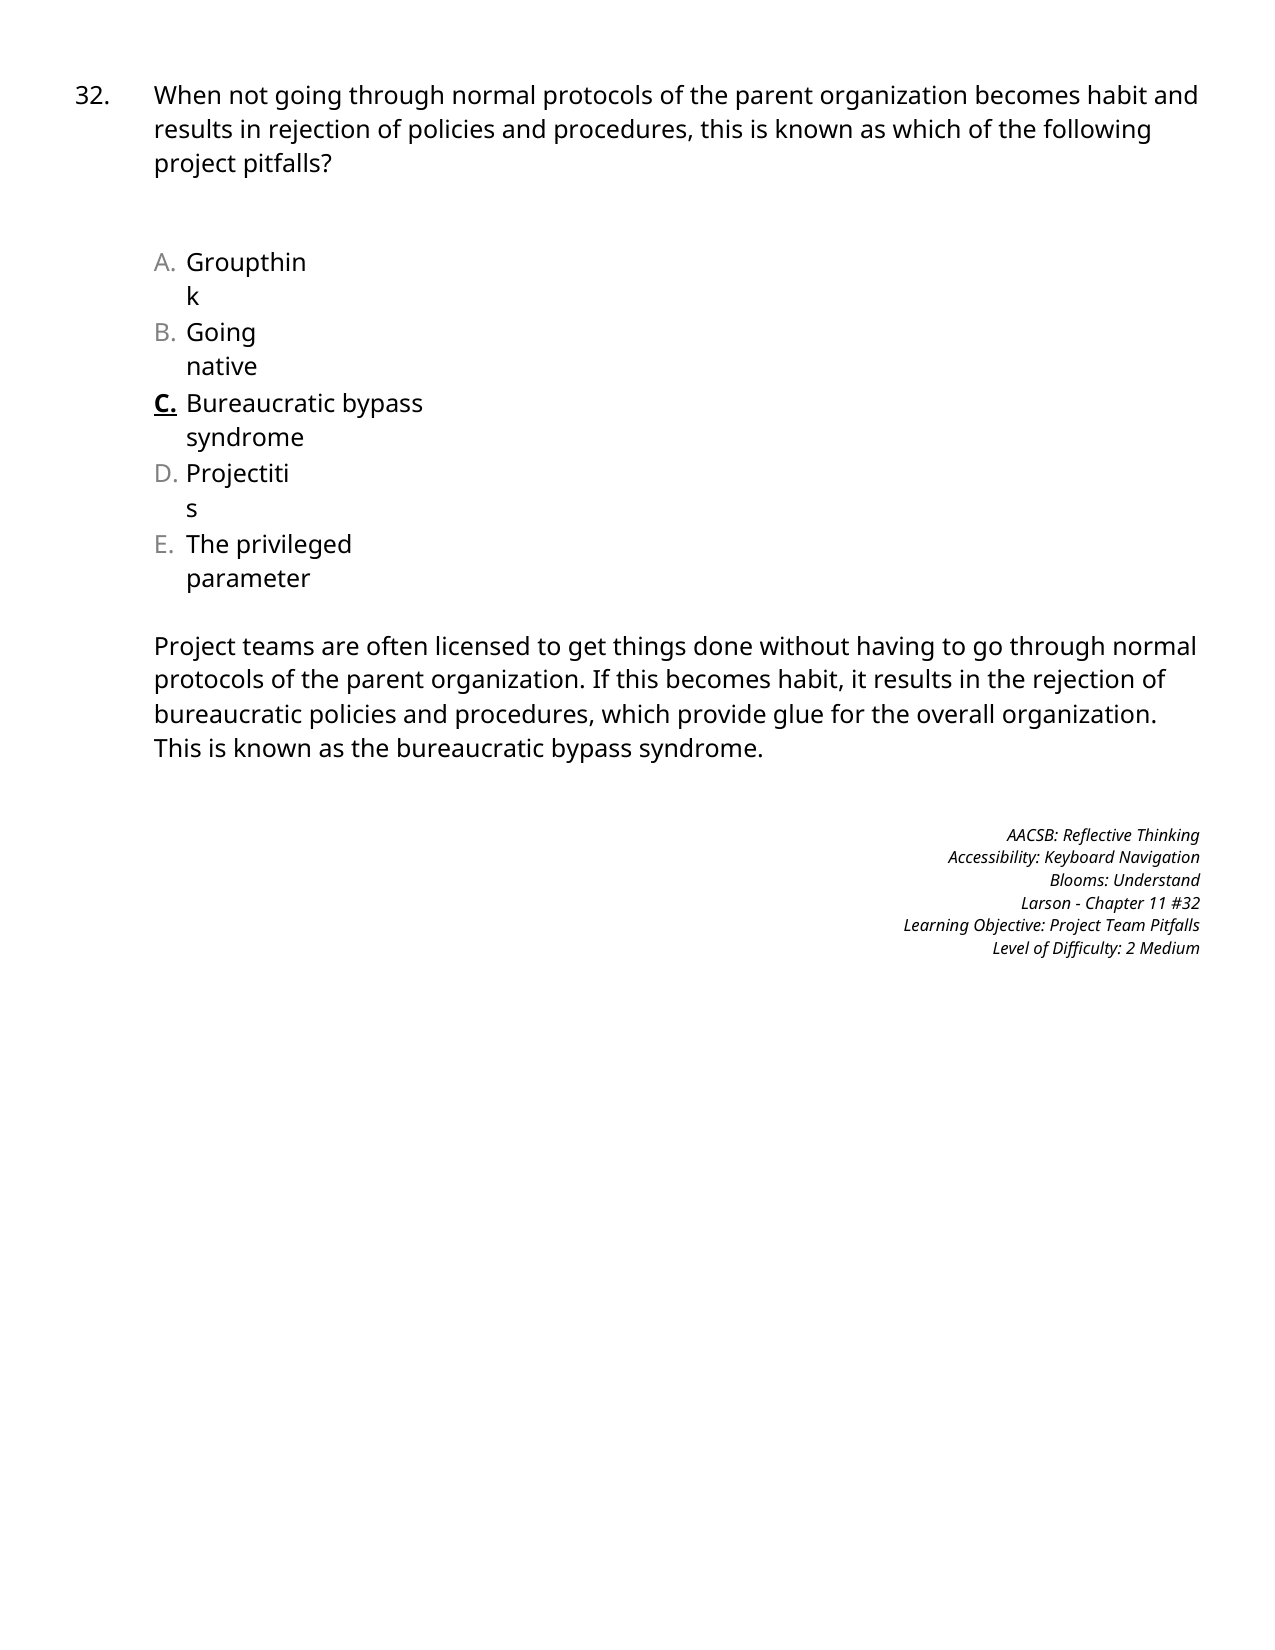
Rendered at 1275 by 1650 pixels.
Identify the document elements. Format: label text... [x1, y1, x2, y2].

table_header 32. [75, 78, 154, 798]
table_header AACSB: Reflective Thinking Accessibility: Keyboard Navigation Blooms: Understand Larson - Chapter 11 #32 Learning Objective: Project Team Pitfalls Level of Difficulty: 2 Medium [75, 823, 1200, 990]
table_header When not going through normal protocols of the parent organization becomes habit and results in rejection of policies and procedures, this is known as which of the following project pitfalls? Project teams are often licensed to get things done without having to go through normal protocols of the parent organization. If this becomes habit, it results in the rejection of bureaucratic policies and procedures, which provide glue for the overall organization. This is known as the bureaucratic bypass syndrome. [154, 78, 1200, 798]
